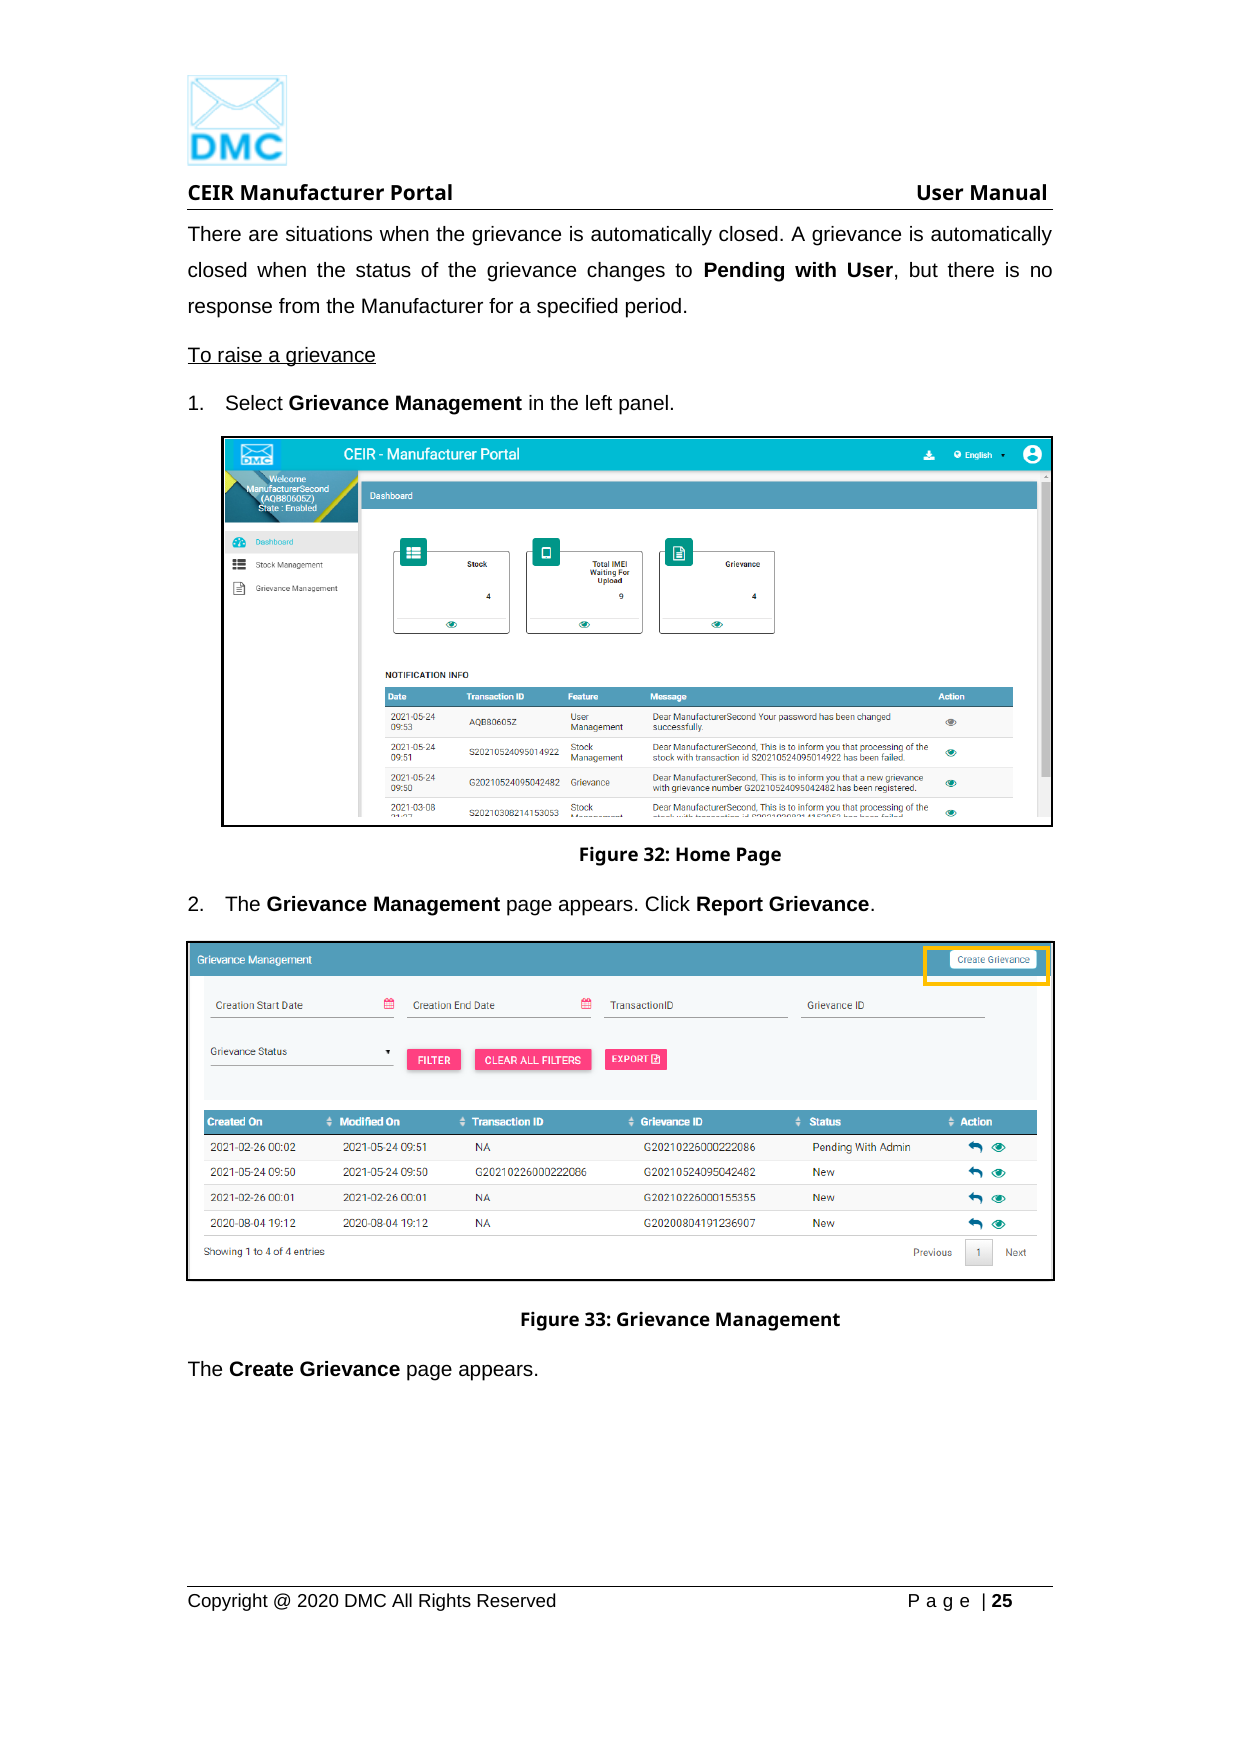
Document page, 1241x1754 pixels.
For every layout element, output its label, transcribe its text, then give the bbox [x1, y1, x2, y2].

text The Create Grievance page appears. [187, 1357, 1053, 1381]
text Figure 32: Home Page [307, 841, 1053, 867]
picture [225, 439, 1051, 817]
text To raise a grievance [187, 342, 1053, 366]
list The Grievance Management page appears. Click Report Grievance. [187, 892, 1053, 916]
text There are situations when the grievance is automatically closed. A grievance is automatically closed when the status of the grievance changes to Pending with User, but there is no response from the Manufacturer for a specified period. [187, 222, 1053, 318]
picture [187, 75, 288, 166]
picture [188, 943, 1053, 1279]
list Select Grievance Management in the left panel. [187, 391, 1053, 415]
text Figure 33: Grievance Management [307, 1306, 1053, 1332]
picture [241, 445, 273, 464]
